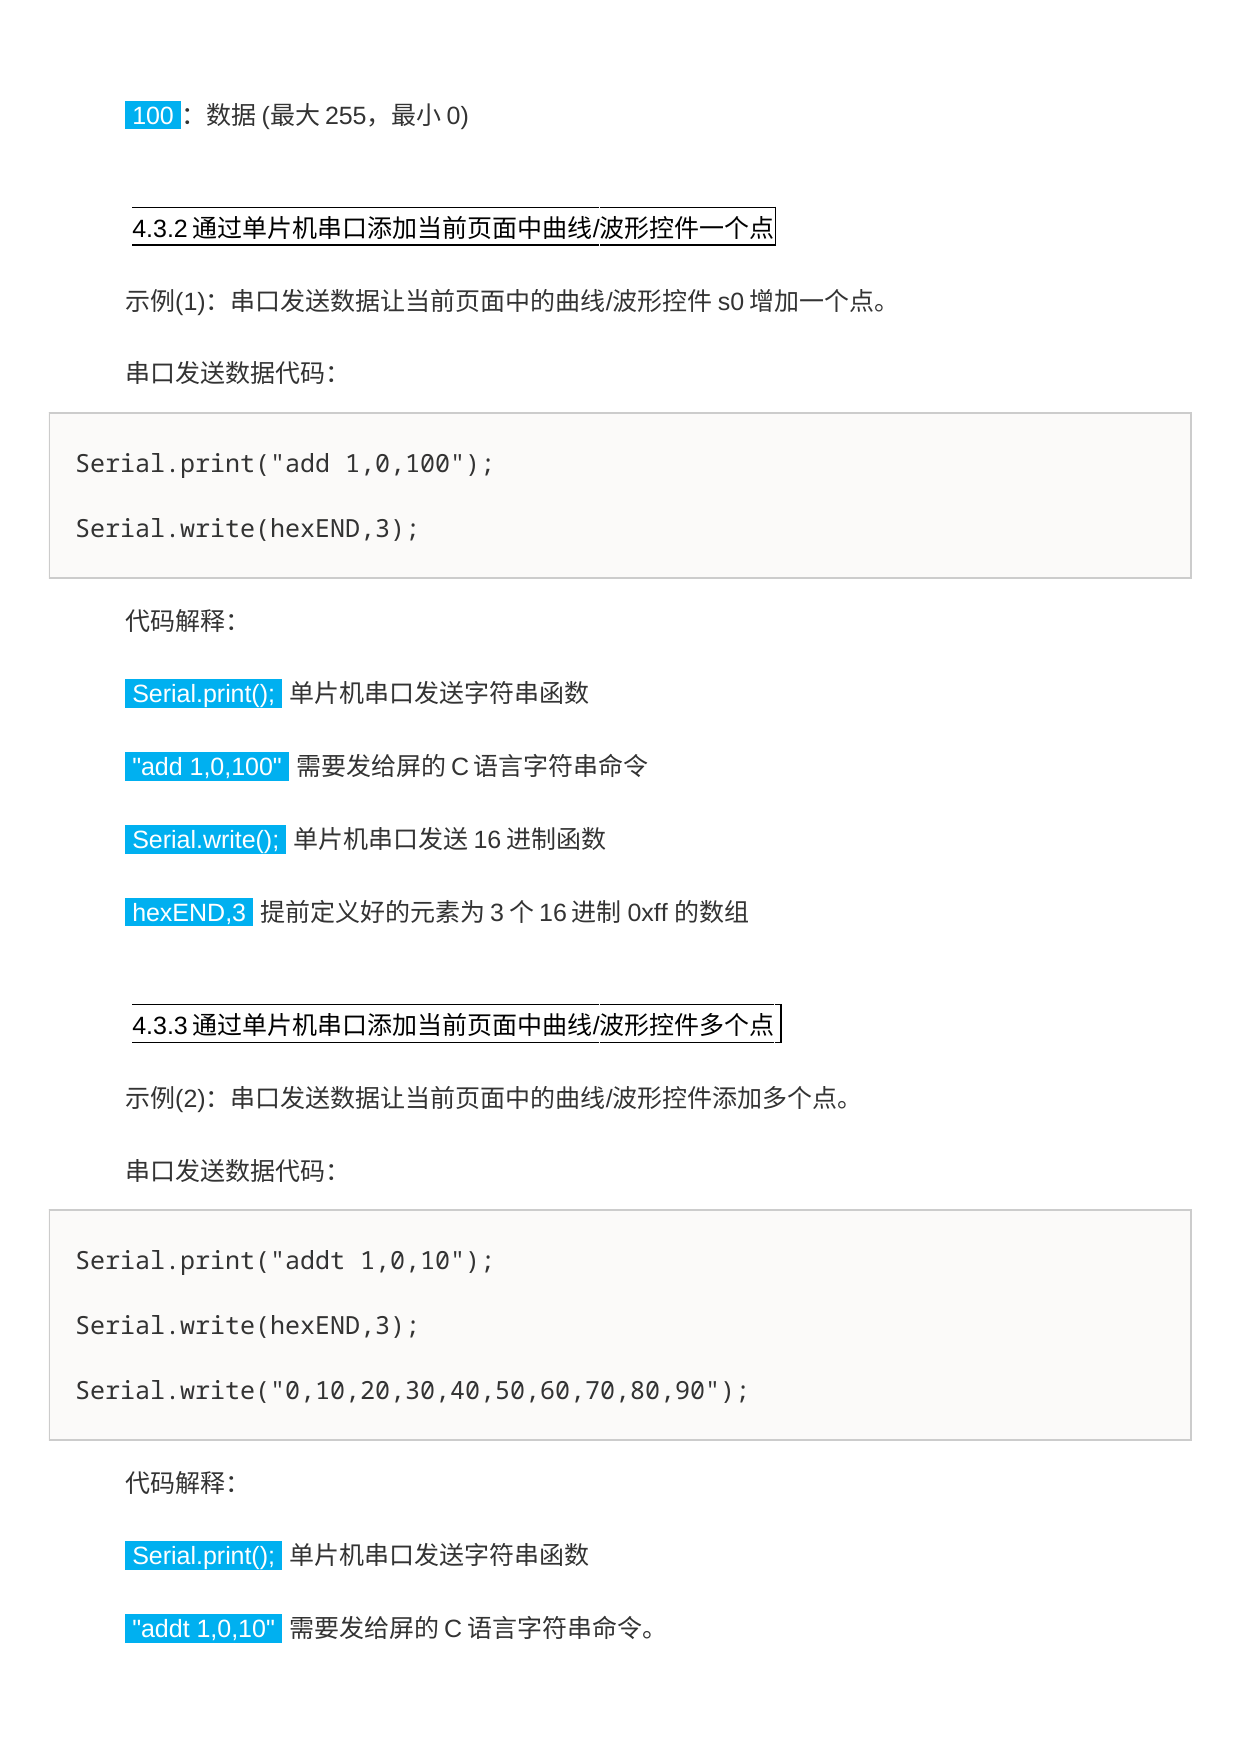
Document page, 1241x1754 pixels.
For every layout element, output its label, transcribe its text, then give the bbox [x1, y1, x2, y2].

text Serial.write(); 单片机串口发送16进制函数 [75, 805, 1165, 870]
text 示例(1)：串口发送数据让当前页面中的曲线/波形控件s0增加一个点。 [75, 267, 1165, 332]
text 代码解释： [75, 587, 1165, 652]
text hexEND,3 提前定义好的元素为3个16进制 0xff 的数组 [75, 878, 1165, 943]
text Serial.print(); 单片机串口发送字符串函数 [75, 659, 1165, 724]
text "add 1,0,100" 需要发给屏的C语言字符串命令 [75, 732, 1165, 797]
text 代码解释： [75, 1449, 1165, 1514]
text 串口发送数据代码： [75, 339, 1165, 404]
text 100 ：数据 (最大255，最小0) [75, 81, 1165, 146]
text "addt 1,0,10" 需要发给屏的C语言字符串命令。 [75, 1594, 1165, 1659]
text Serial.print(); 单片机串口发送字符串函数 [75, 1521, 1165, 1586]
text 串口发送数据代码： [75, 1137, 1165, 1202]
text Serial.print("add 1,0,100"); Serial.write(hexEND,3); [50, 414, 1190, 577]
text 4.3.3通过单片机串口添加当前页面中曲线/波形控件多个点 [75, 991, 1165, 1056]
text Serial.print("addt 1,0,10"); Serial.write(hexEND,3); Serial.write("0,10,20,30,40,50,60,70,80,90"); [50, 1211, 1190, 1439]
text 4.3.2通过单片机串口添加当前页面中曲线/波形控件一个点 [75, 194, 1165, 259]
text 示例(2)：串口发送数据让当前页面中的曲线/波形控件添加多个点。 [75, 1064, 1165, 1129]
